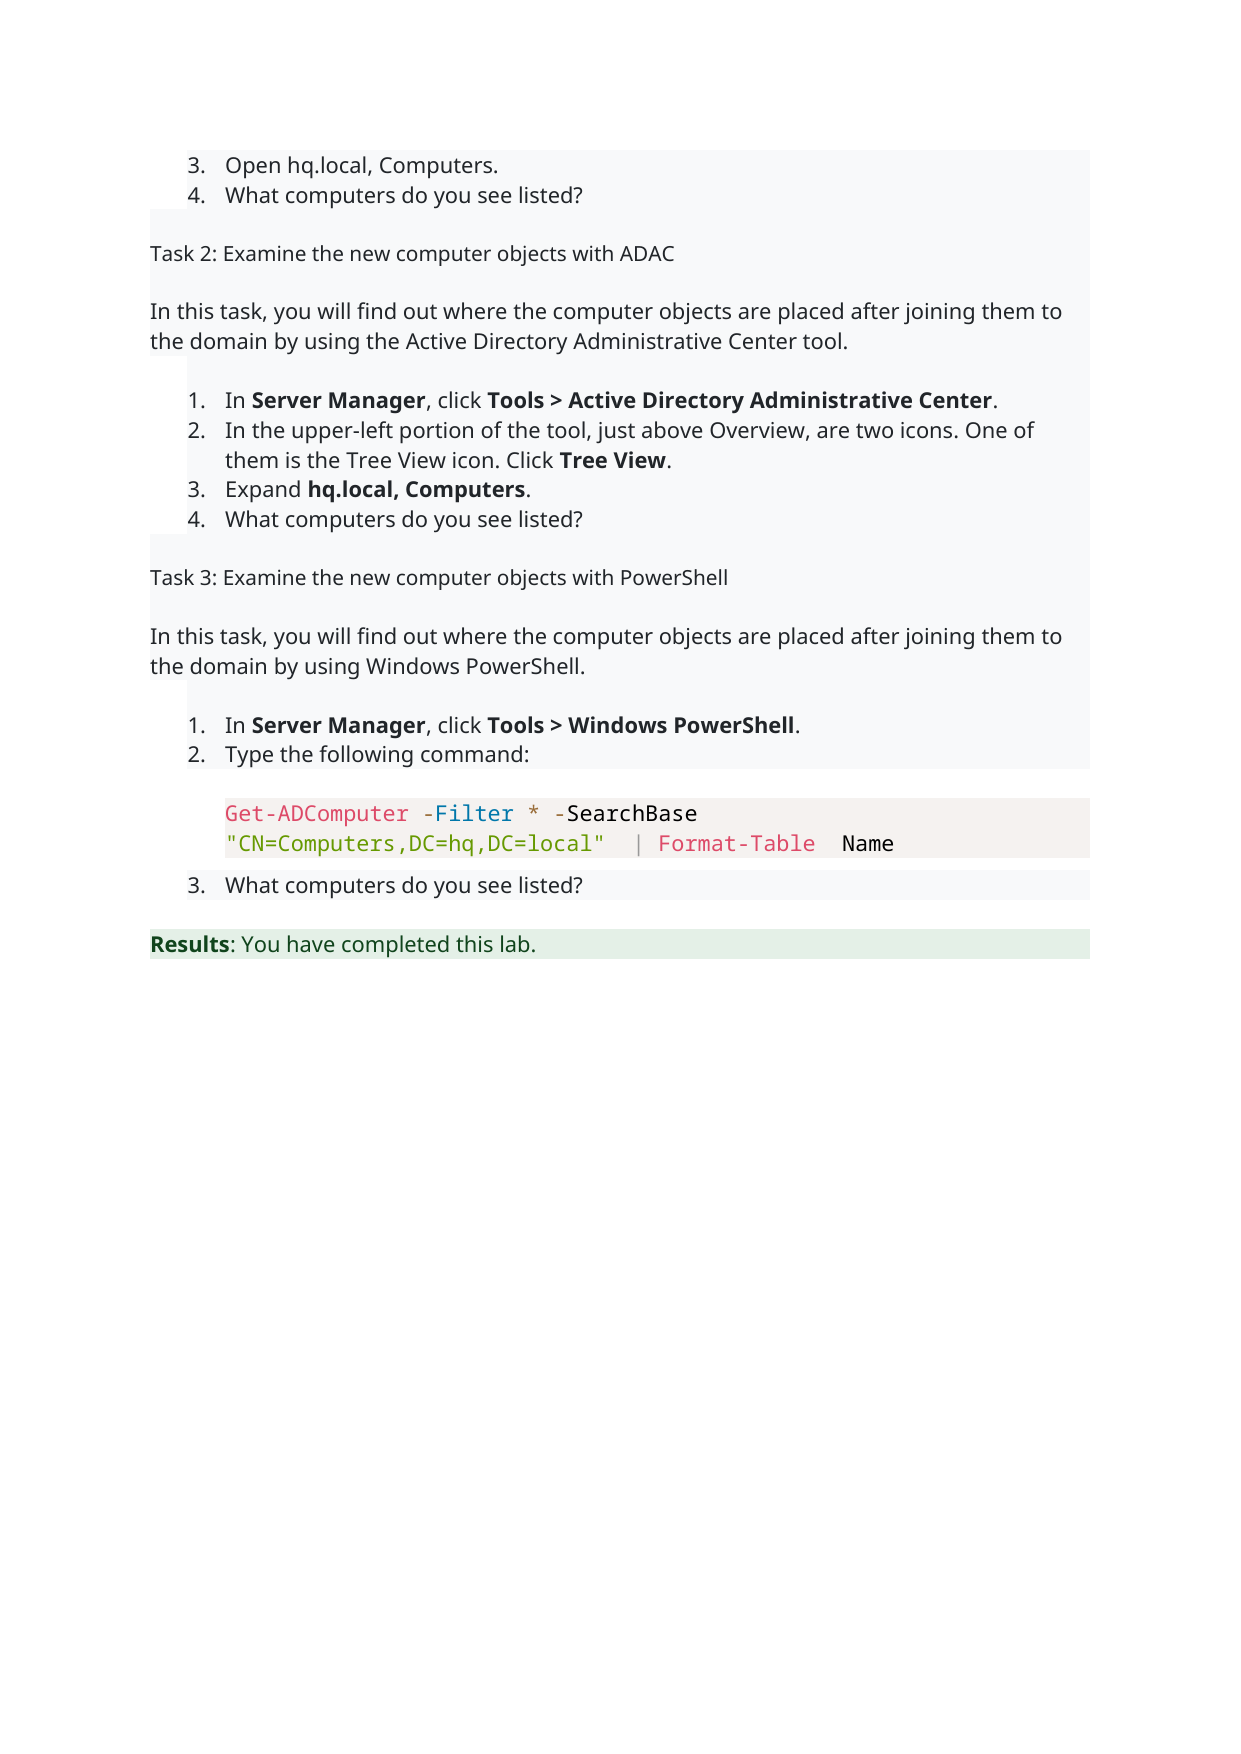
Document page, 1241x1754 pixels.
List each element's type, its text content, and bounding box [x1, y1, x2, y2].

text Get-ADComputer -Filter * -SearchBase "CN=Computers,DC=hq,DC=local" | Format-Table Name [225, 798, 1090, 858]
list Type the following command: [187, 739, 1090, 769]
text Task 3: Examine the new computer objects with PowerShell [150, 563, 1090, 592]
list Open hq.local, Computers. [187, 150, 1090, 180]
text In this task, you will find out where the computer objects are placed after joining them to the domain by using Windows PowerShell. [150, 621, 1090, 680]
list In Server Manager, click Tools > Active Directory Administrative Center. [187, 385, 1090, 415]
text Results: You have completed this lab. [150, 929, 1090, 959]
list What computers do you see listed? [187, 870, 1090, 900]
list What computers do you see listed? [187, 504, 1090, 534]
list What computers do you see listed? [187, 180, 1090, 209]
list Expand hq.local, Computers. [187, 474, 1090, 504]
text Task 2: Examine the new computer objects with ADAC [150, 239, 1090, 267]
text In this task, you will find out where the computer objects are placed after joining them to the domain by using the Active Directory Administrative Center tool. [150, 296, 1090, 356]
list In the upper‐left portion of the tool, just above Overview, are two icons. One of them is the Tree View icon. Click Tree View. [187, 415, 1090, 474]
list In Server Manager, click Tools > Windows PowerShell. [187, 709, 1090, 739]
